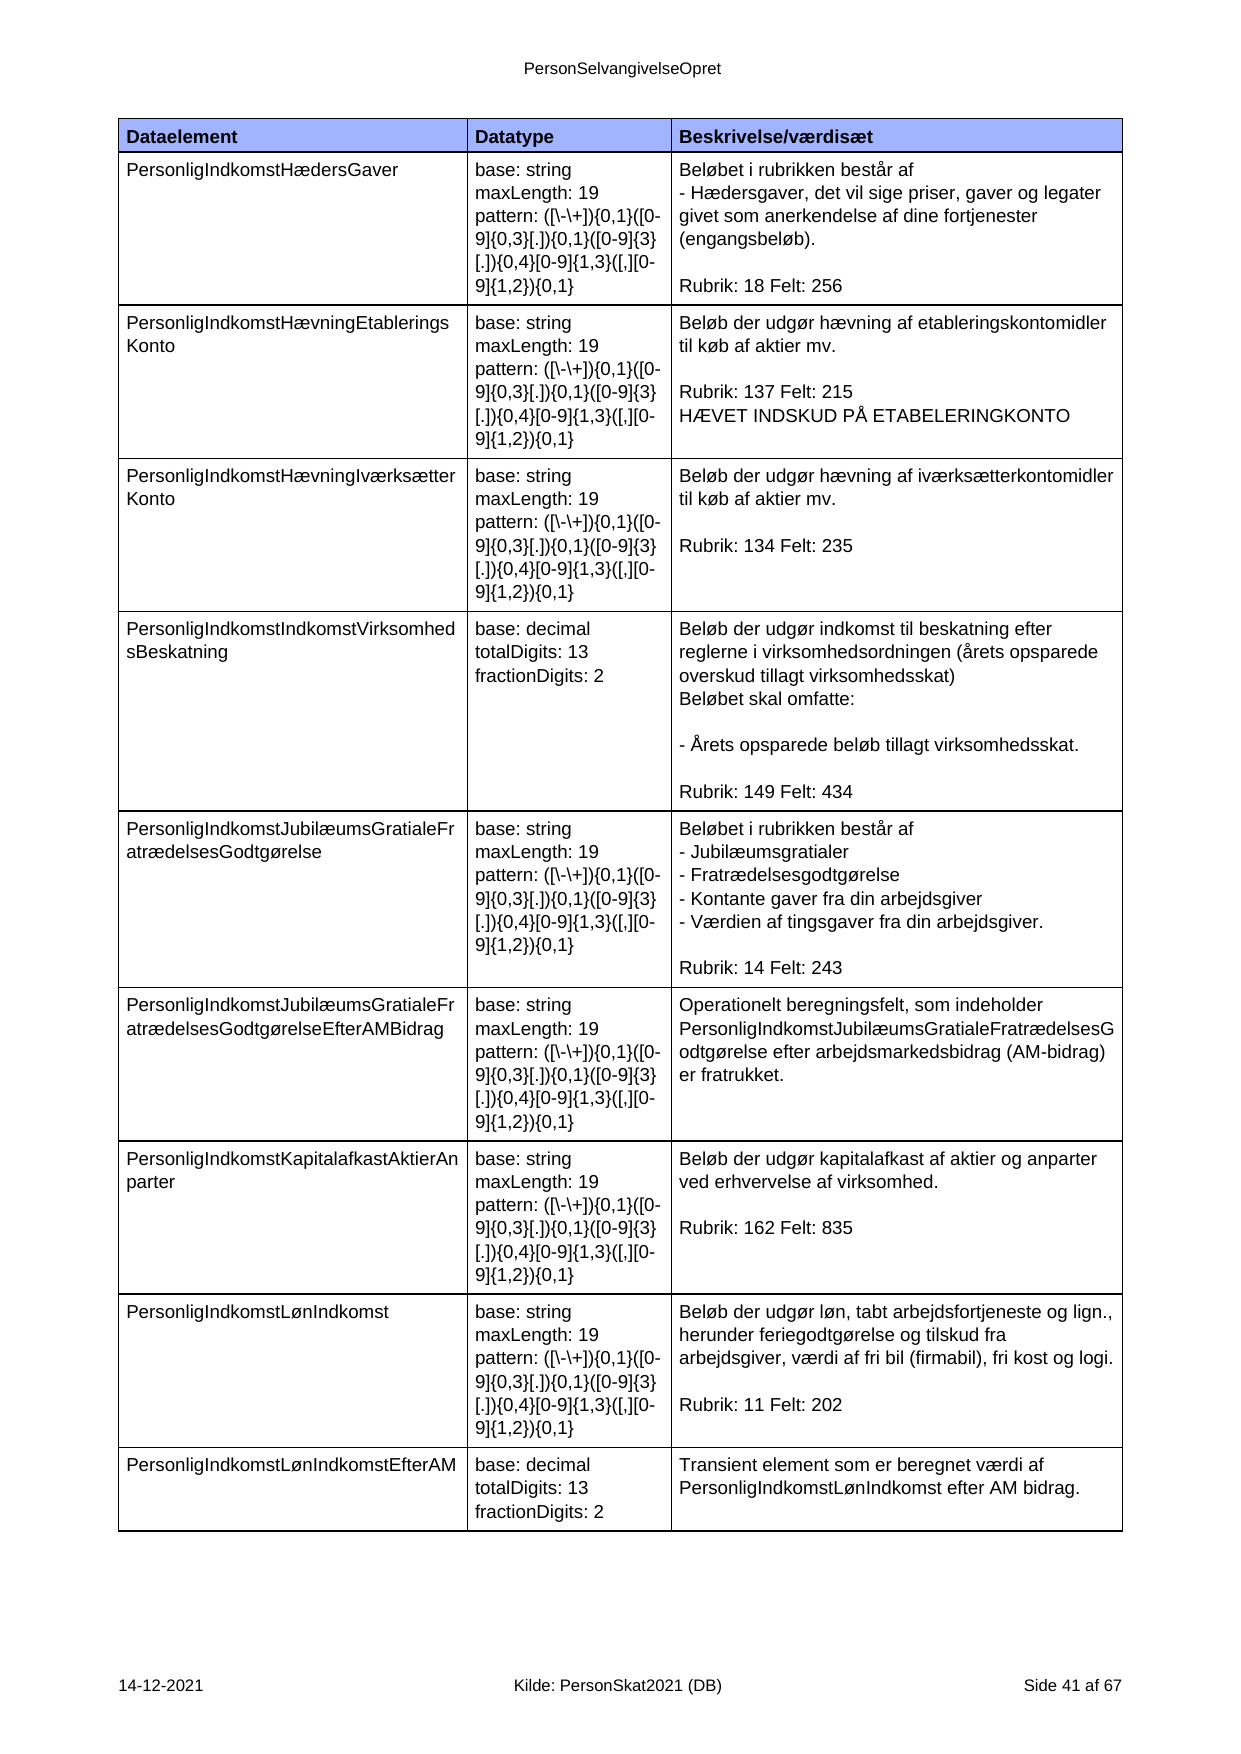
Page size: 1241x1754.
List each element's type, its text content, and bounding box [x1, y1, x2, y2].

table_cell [468, 153, 671, 304]
table_cell base: string maxLength: 19 pattern: ([\-\+]){0,1}([0-9]{0,3}[.]){0,1}([0-9]{3}[.]){0,4}[0-9]{1,3}([,][0-9]{1,2}){0,1} [468, 988, 671, 1140]
table_cell base: string maxLength: 19 pattern: ([\-\+]){0,1}([0-9]{0,3}[.]){0,1}([0-9]{3}[.]){0,4}[0-9]{1,3}([,][0-9]{1,2}){0,1} [468, 812, 671, 987]
table_cell Transient element som er beregnet værdi af PersonligIndkomstLønIndkomst efter AM bidrag. [672, 1448, 1122, 1530]
table_cell Beløb der udgør indkomst til beskatning efter reglerne i virksomhedsordningen (årets opsparede overskud tillagt virksomhedsskat) Beløbet skal omfatte: - Årets opsparede beløb tillagt virksomhedsskat. Rubrik: 149 Felt: 434 [672, 612, 1122, 810]
table_cell PersonligIndkomstLønIndkomst [119, 1295, 467, 1446]
table_cell Operationelt beregningsfelt, som indeholder PersonligIndkomstJubilæumsGratialeFratrædelsesGodtgørelse efter arbejdsmarkedsbidrag (AM-bidrag) er fratrukket. [672, 988, 1122, 1140]
table_cell base: string maxLength: 19 pattern: ([\-\+]){0,1}([0-9]{0,3}[.]){0,1}([0-9]{3}[.]){0,4}[0-9]{1,3}([,][0-9]{1,2}){0,1} [468, 1295, 671, 1446]
table_cell PersonligIndkomstHævningIværksætterKonto [119, 459, 467, 611]
table_cell PersonligIndkomstLønIndkomstEfterAM [119, 1448, 467, 1530]
table_cell Beløbet i rubrikken består af - Jubilæumsgratialer - Fratrædelsesgodtgørelse - Kontante gaver fra din arbejdsgiver - Værdien af tingsgaver fra din arbejdsgiver. Rubrik: 14 Felt: 243 [672, 812, 1122, 987]
table_header Datatype [468, 119, 671, 151]
table_cell PersonligIndkomstHævningEtableringsKonto [119, 306, 467, 457]
table_cell PersonligIndkomstKapitalafkastAktierAnparter [119, 1142, 467, 1293]
table_cell base: decimal totalDigits: 13 fractionDigits: 2 [468, 612, 671, 810]
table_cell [468, 1448, 671, 1530]
table_cell base: string maxLength: 19 pattern: ([\-\+]){0,1}([0-9]{0,3}[.]){0,1}([0-9]{3}[.]){0,4}[0-9]{1,3}([,][0-9]{1,2}){0,1} [468, 1142, 671, 1293]
table_cell Beløb der udgør hævning af iværksætterkontomidler til køb af aktier mv. Rubrik: 134 Felt: 235 [672, 459, 1122, 611]
table_cell base: string maxLength: 19 pattern: ([\-\+]){0,1}([0-9]{0,3}[.]){0,1}([0-9]{3}[.]){0,4}[0-9]{1,3}([,][0-9]{1,2}){0,1} [468, 306, 671, 457]
table_header Dataelement [119, 119, 467, 151]
table_cell Beløb der udgør kapitalafkast af aktier og anparter ved erhvervelse af virksomhed. Rubrik: 162 Felt: 835 [672, 1142, 1122, 1293]
table_header Beskrivelse/værdisæt [672, 119, 1122, 151]
table_cell PersonligIndkomstJubilæumsGratialeFratrædelsesGodtgørelseEfterAMBidrag [119, 988, 467, 1140]
table_cell PersonligIndkomstJubilæumsGratialeFratrædelsesGodtgørelse [119, 812, 467, 987]
table_cell Beløb der udgør hævning af etableringskontomidler til køb af aktier mv. Rubrik: 137 Felt: 215 HÆVET INDSKUD PÅ ETABELERINGKONTO [672, 306, 1122, 457]
table_cell base: string maxLength: 19 pattern: ([\-\+]){0,1}([0-9]{0,3}[.]){0,1}([0-9]{3}[.]){0,4}[0-9]{1,3}([,][0-9]{1,2}){0,1} [468, 459, 671, 611]
table_cell Beløb der udgør løn, tabt arbejdsfortjeneste og lign., herunder feriegodtgørelse og tilskud fra arbejdsgiver, værdi af fri bil (firmabil), fri kost og logi. Rubrik: 11 Felt: 202 [672, 1295, 1122, 1446]
table_cell PersonligIndkomstHædersGaver [119, 153, 467, 304]
table_cell PersonligIndkomstIndkomstVirksomhedsBeskatning [119, 612, 467, 810]
table_cell Beløbet i rubrikken består af - Hædersgaver, det vil sige priser, gaver og legater givet som anerkendelse af dine fortjenester (engangsbeløb). Rubrik: 18 Felt: 256 [672, 153, 1122, 304]
